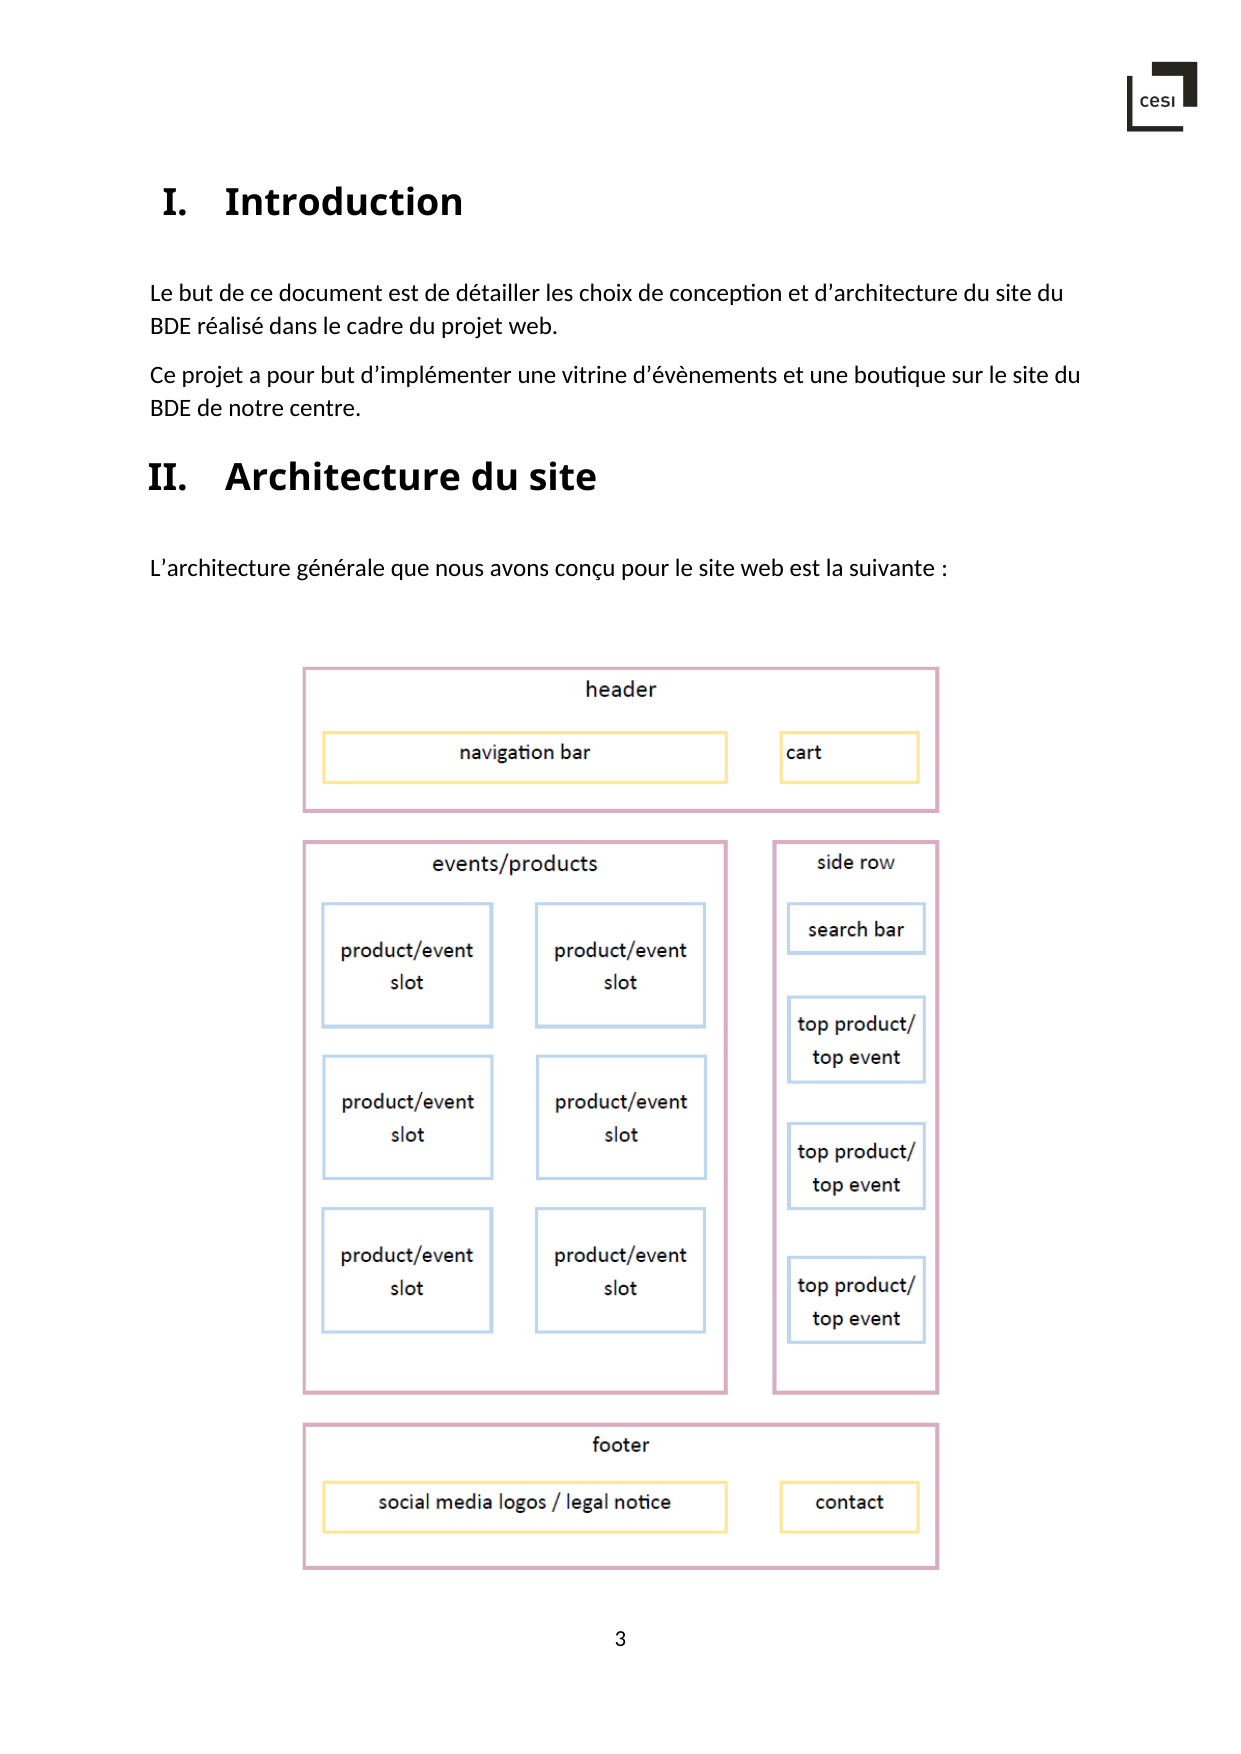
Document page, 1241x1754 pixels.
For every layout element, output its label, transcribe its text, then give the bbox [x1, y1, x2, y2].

picture [283, 644, 957, 1582]
picture [1108, 43, 1213, 147]
text Le but de ce document est de détailler les choix de conception et d’architecture du site du BDE réalisé dans le cadre du projet web. [150, 277, 1090, 340]
subtitle Architecture du site [187, 450, 1090, 501]
subtitle Introduction [187, 175, 1090, 226]
text Ce projet a pour but d’implémenter une vitrine d’évènements et une boutique sur le site du BDE de notre centre. [150, 359, 1090, 423]
text L’architecture générale que nous avons conçu pour le site web est la suivante : [150, 552, 1090, 583]
